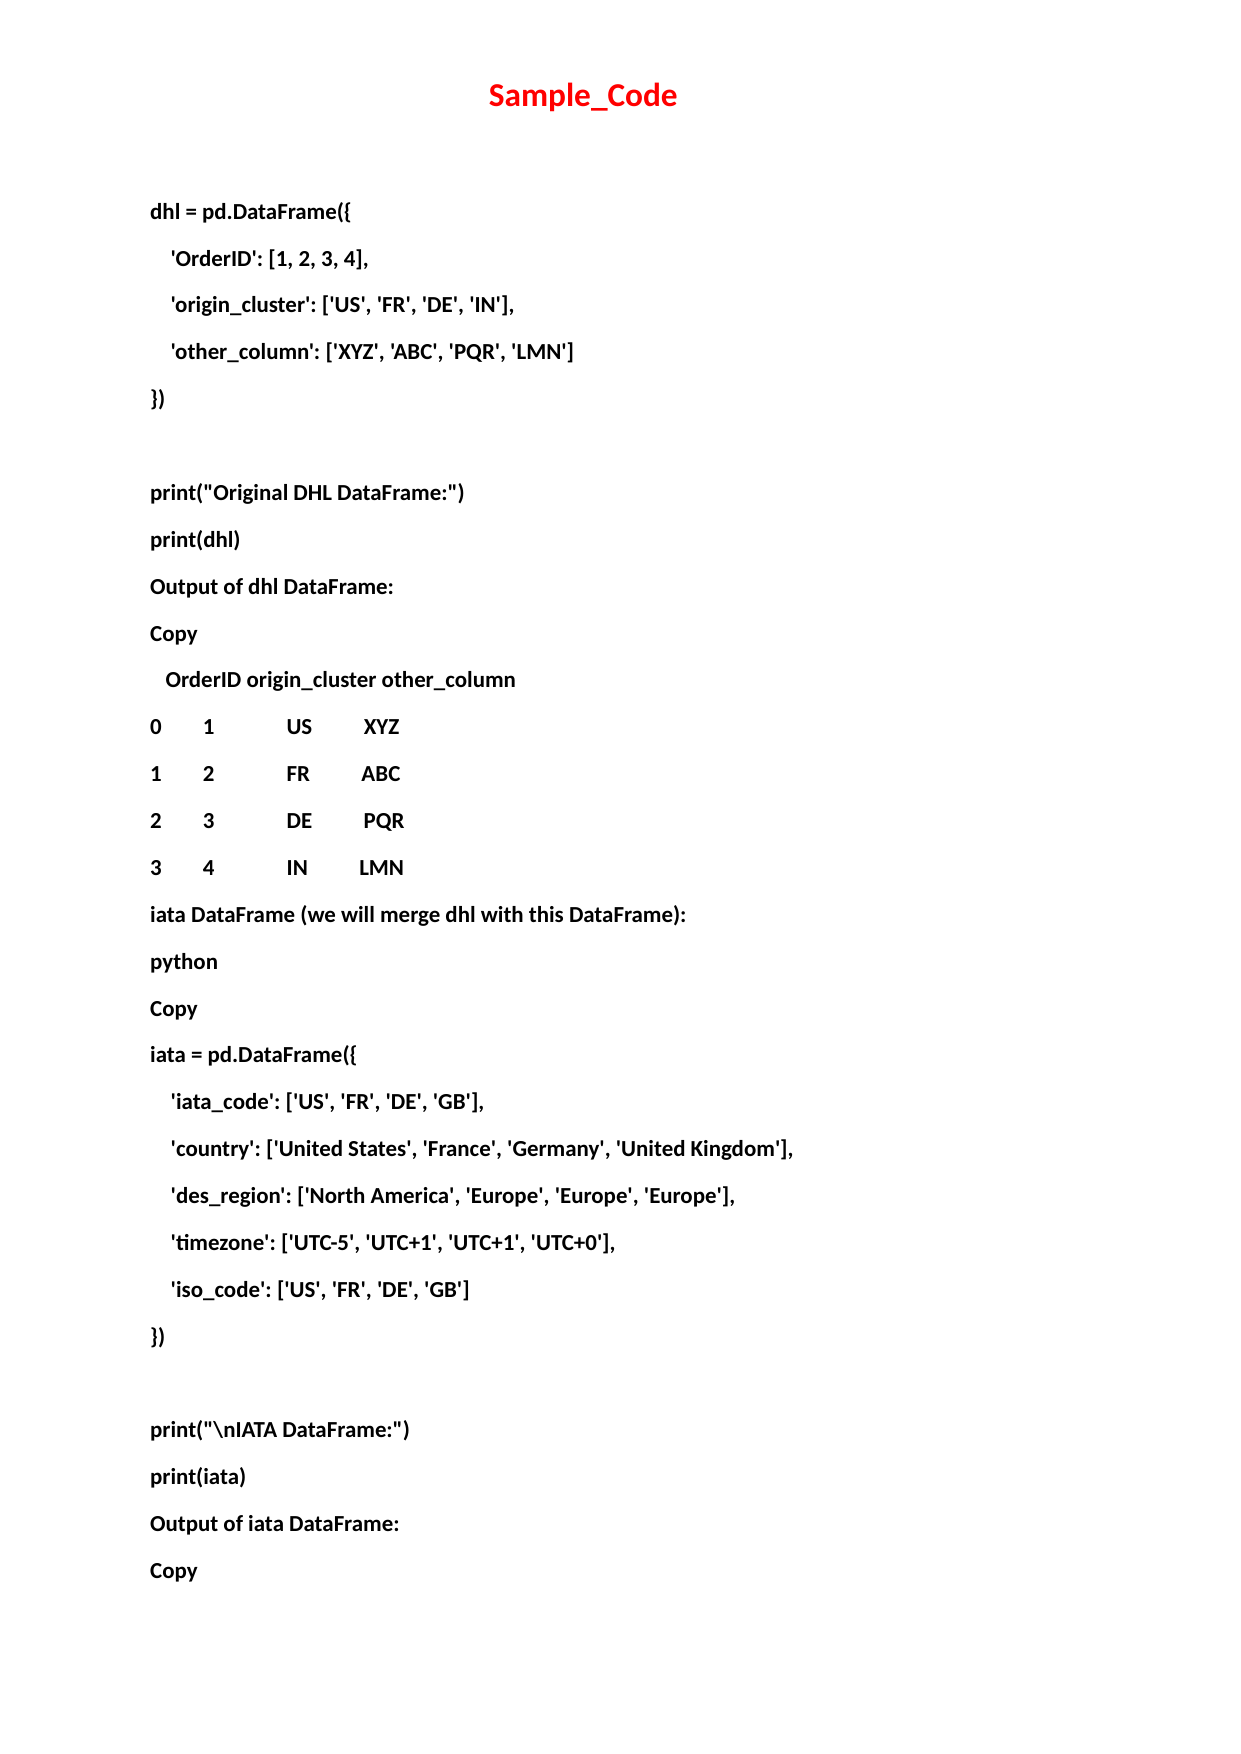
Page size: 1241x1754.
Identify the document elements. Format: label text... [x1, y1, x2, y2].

text }) [150, 384, 1090, 412]
text 'OrderID': [1, 2, 3, 4], [150, 244, 1090, 272]
text 'other_column': ['XYZ', 'ABC', 'PQR', 'LMN'] [150, 337, 1090, 366]
text 3 4 IN LMN [150, 853, 1090, 881]
text iata = pd.DataFrame({ [150, 1041, 1090, 1069]
text print("Original DHL DataFrame:") [150, 478, 1090, 506]
text 'origin_cluster': ['US', 'FR', 'DE', 'IN'], [150, 291, 1090, 319]
text 'iso_code': ['US', 'FR', 'DE', 'GB'] [150, 1275, 1090, 1303]
text 'timezone': ['UTC-5', 'UTC+1', 'UTC+1', 'UTC+0'], [150, 1228, 1090, 1256]
text 'iata_code': ['US', 'FR', 'DE', 'GB'], [150, 1087, 1090, 1116]
text OrderID origin_cluster other_column [150, 666, 1090, 694]
text Copy [150, 1556, 1090, 1584]
text iata DataFrame (we will merge dhl with this DataFrame): [150, 900, 1090, 928]
text print("\nIATA DataFrame:") [150, 1416, 1090, 1444]
text 'country': ['United States', 'France', 'Germany', 'United Kingdom'], [150, 1134, 1090, 1162]
text 0 1 US XYZ [150, 712, 1090, 741]
text Copy [150, 619, 1090, 647]
text 'des_region': ['North America', 'Europe', 'Europe', 'Europe'], [150, 1181, 1090, 1209]
text print(dhl) [150, 525, 1090, 553]
text }) [150, 1322, 1090, 1350]
text Output of dhl DataFrame: [150, 572, 1090, 600]
text dhl = pd.DataFrame({ [150, 197, 1090, 225]
text Copy [150, 994, 1090, 1022]
text Output of iata DataFrame: [150, 1509, 1090, 1537]
text python [150, 947, 1090, 975]
text 2 3 DE PQR [150, 806, 1090, 834]
text 1 2 FR ABC [150, 759, 1090, 787]
text print(iata) [150, 1462, 1090, 1491]
